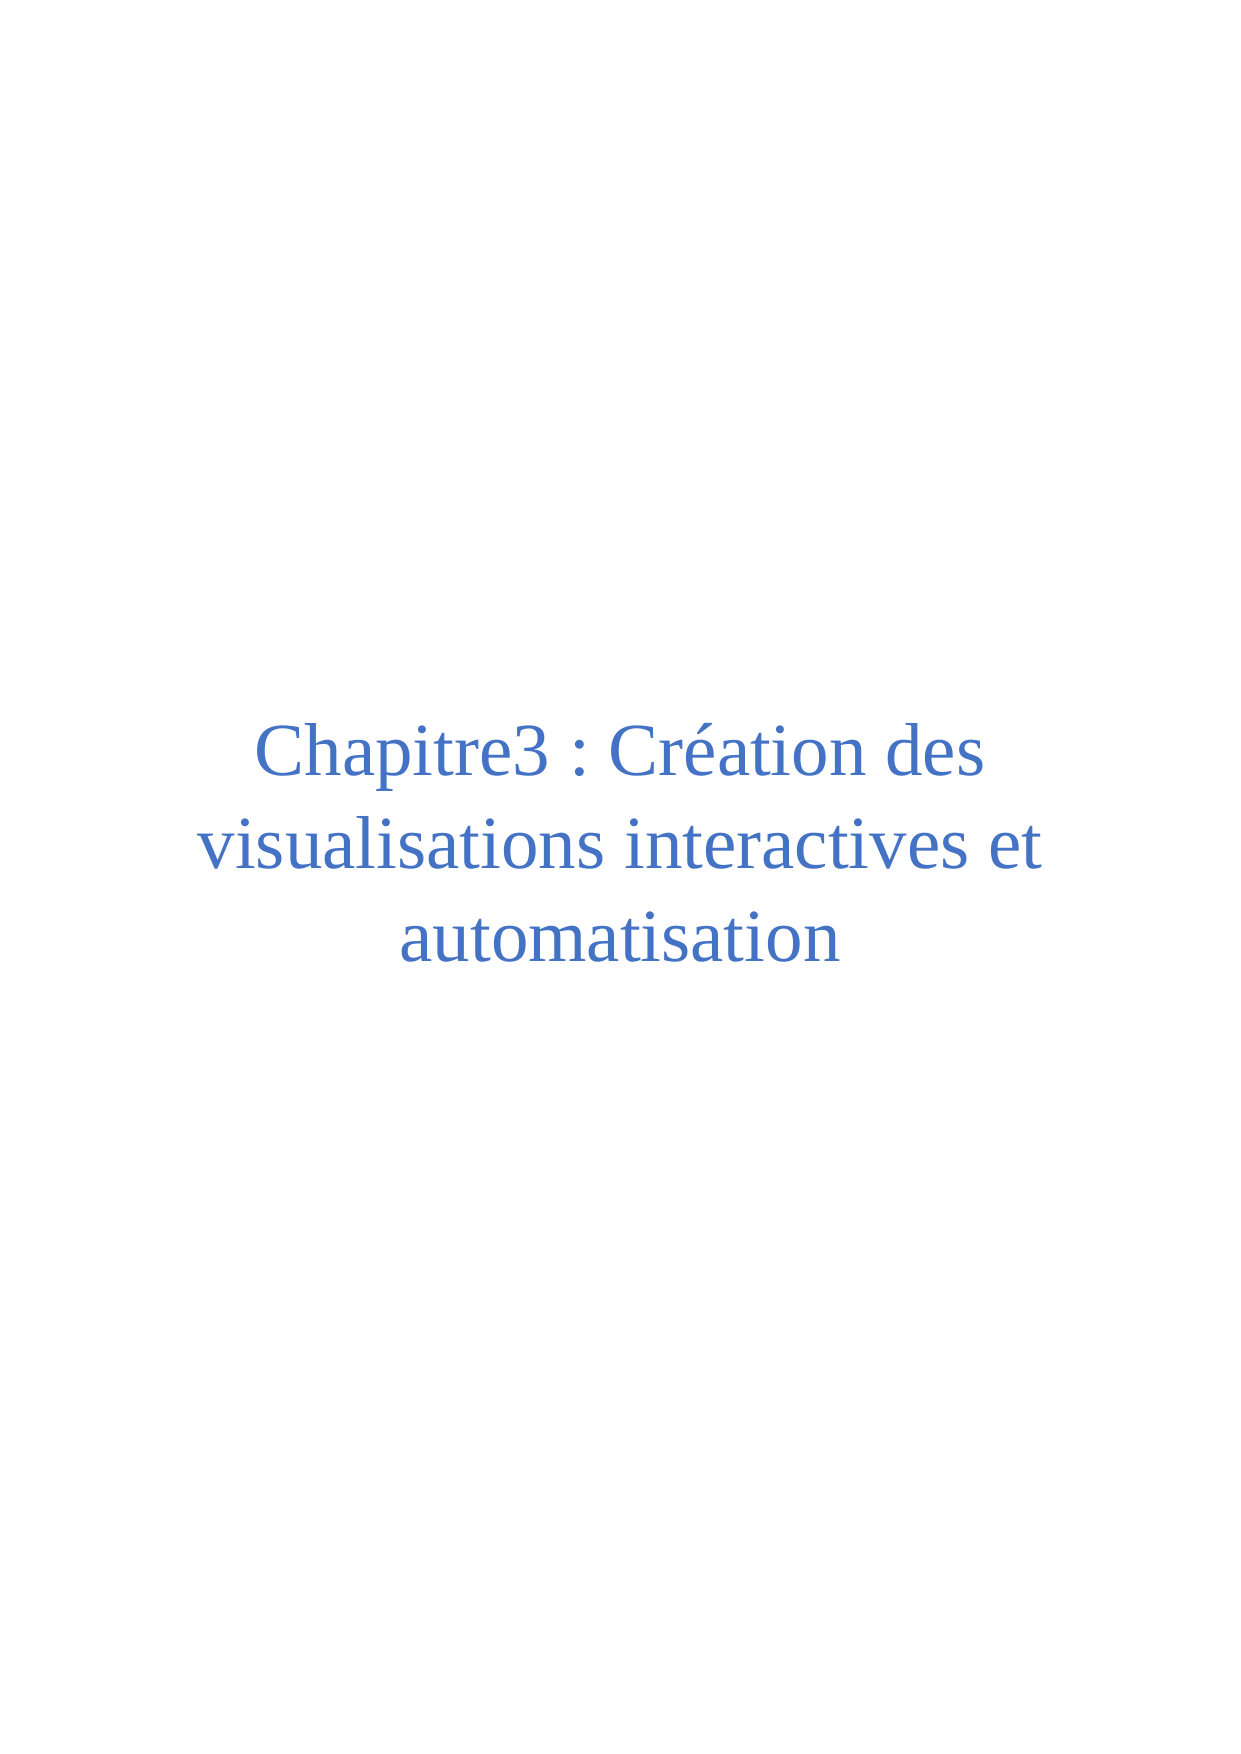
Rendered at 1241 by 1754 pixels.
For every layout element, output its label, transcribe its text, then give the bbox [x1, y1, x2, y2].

subtitle Chapitre3 : Création des visualisations interactives et automatisation [148, 705, 1093, 977]
